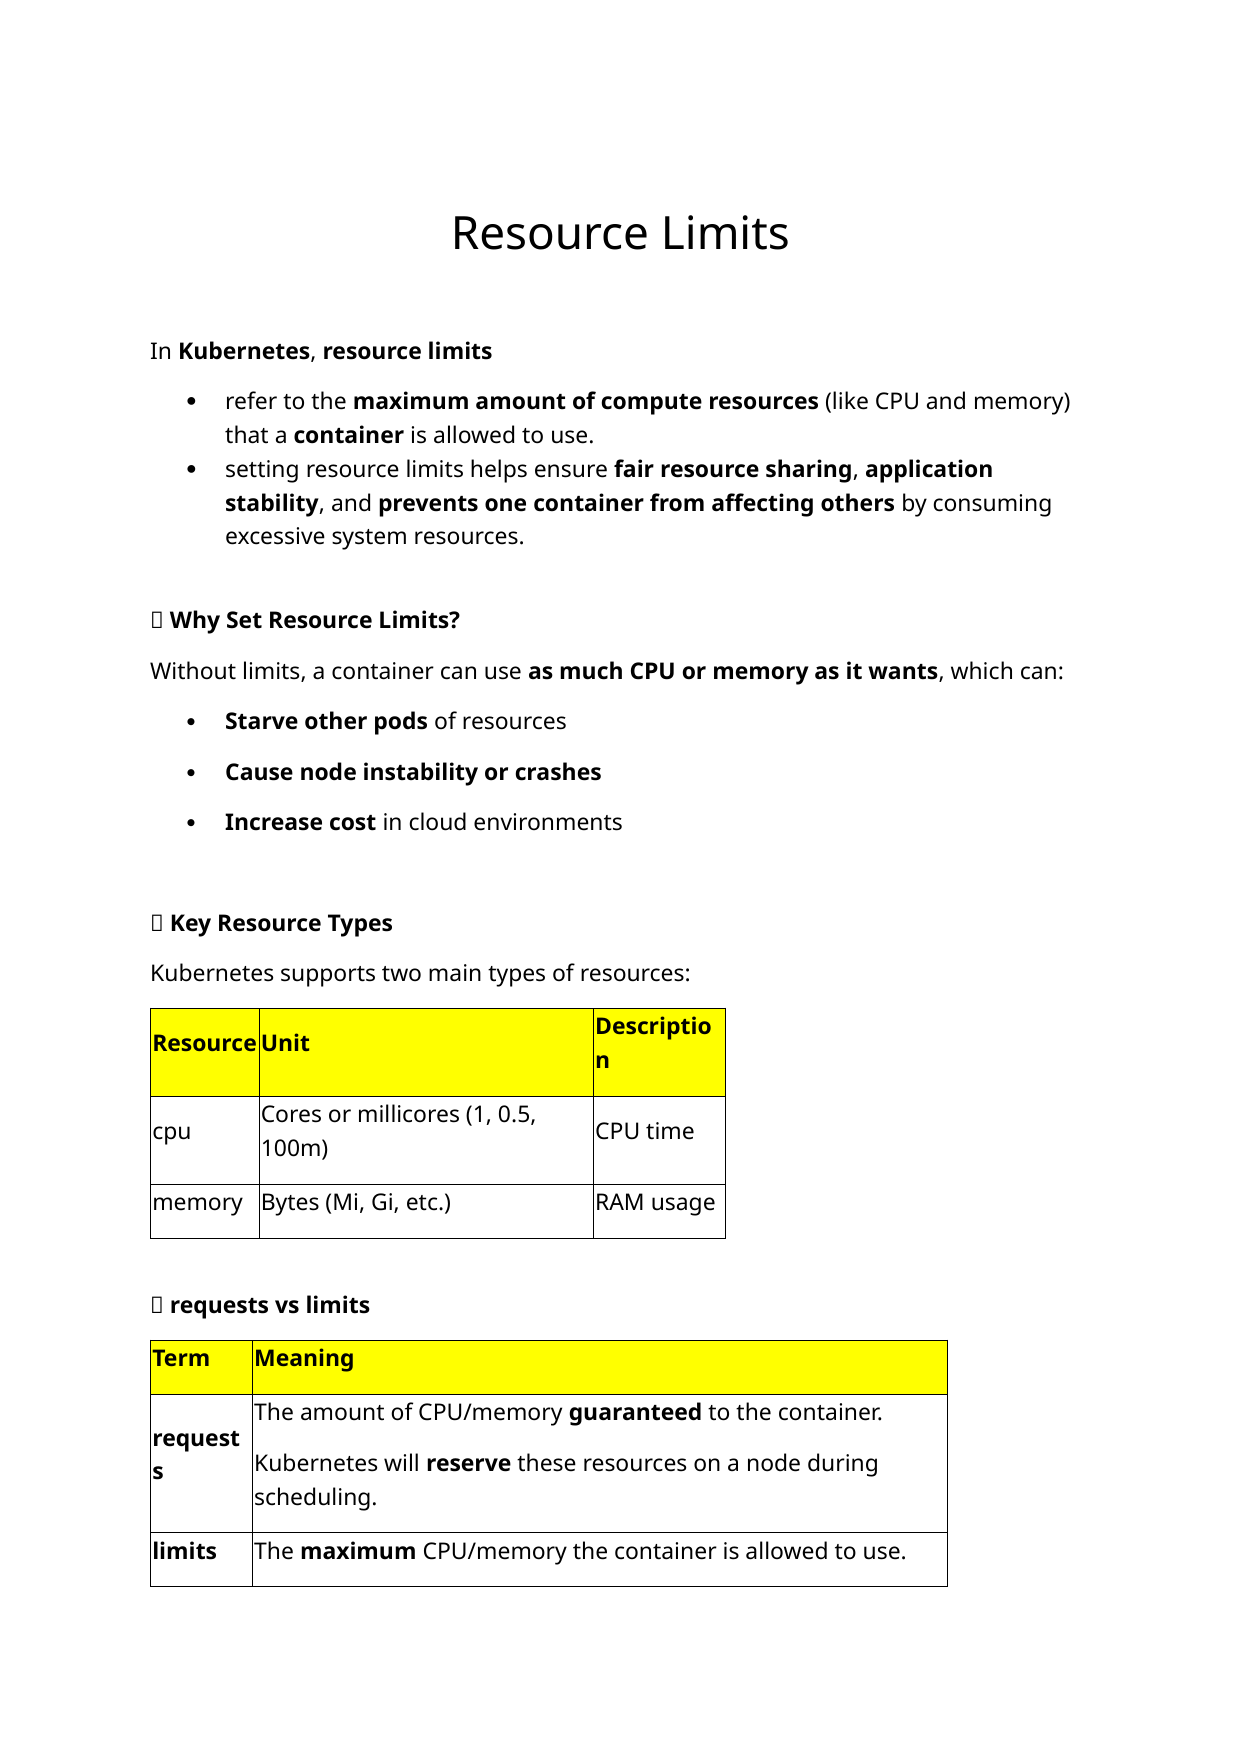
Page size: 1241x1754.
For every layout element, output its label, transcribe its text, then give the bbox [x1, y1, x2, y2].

text Resource Limits [150, 200, 1090, 263]
list Starve other pods of resources [187, 705, 1090, 736]
text Kubernetes supports two main types of resources: [150, 957, 1090, 988]
table_cell CPU time [594, 1097, 725, 1183]
text Without limits, a container can use as much CPU or memory as it wants, which can: [150, 655, 1090, 686]
table_cell RAM usage [594, 1185, 725, 1238]
text In Kubernetes, resource limits [150, 335, 1090, 366]
list refer to the maximum amount of compute resources (like CPU and memory) that a container is allowed to use. [187, 385, 1090, 450]
table_cell memory [151, 1185, 259, 1238]
table_cell cpu [151, 1097, 259, 1183]
table_cell limits [151, 1533, 252, 1586]
table_header Description [594, 1009, 725, 1096]
table_header Unit [260, 1009, 593, 1096]
list Increase cost in cloud environments [187, 806, 1090, 837]
table_cell Bytes (Mi, Gi, etc.) [260, 1185, 593, 1238]
table_header Term [151, 1341, 252, 1394]
table_cell requests [151, 1395, 252, 1532]
text 🔹 requests vs limits [150, 1289, 1090, 1320]
table_header Meaning [253, 1341, 947, 1394]
list Cause node instability or crashes [187, 756, 1090, 787]
table_header Resource [151, 1009, 259, 1096]
table_cell Cores or millicores (1, 0.5, 100m) [260, 1097, 593, 1183]
text 🔹 Key Resource Types [150, 907, 1090, 938]
table_cell The amount of CPU/memory guaranteed to the container. Kubernetes will reserve these resources on a node during scheduling. [253, 1395, 947, 1532]
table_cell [253, 1533, 947, 1586]
text 🔹 Why Set Resource Limits? [150, 571, 1090, 636]
list setting resource limits helps ensure fair resource sharing, application stability, and prevents one container from affecting others by consuming excessive system resources. [187, 453, 1090, 551]
